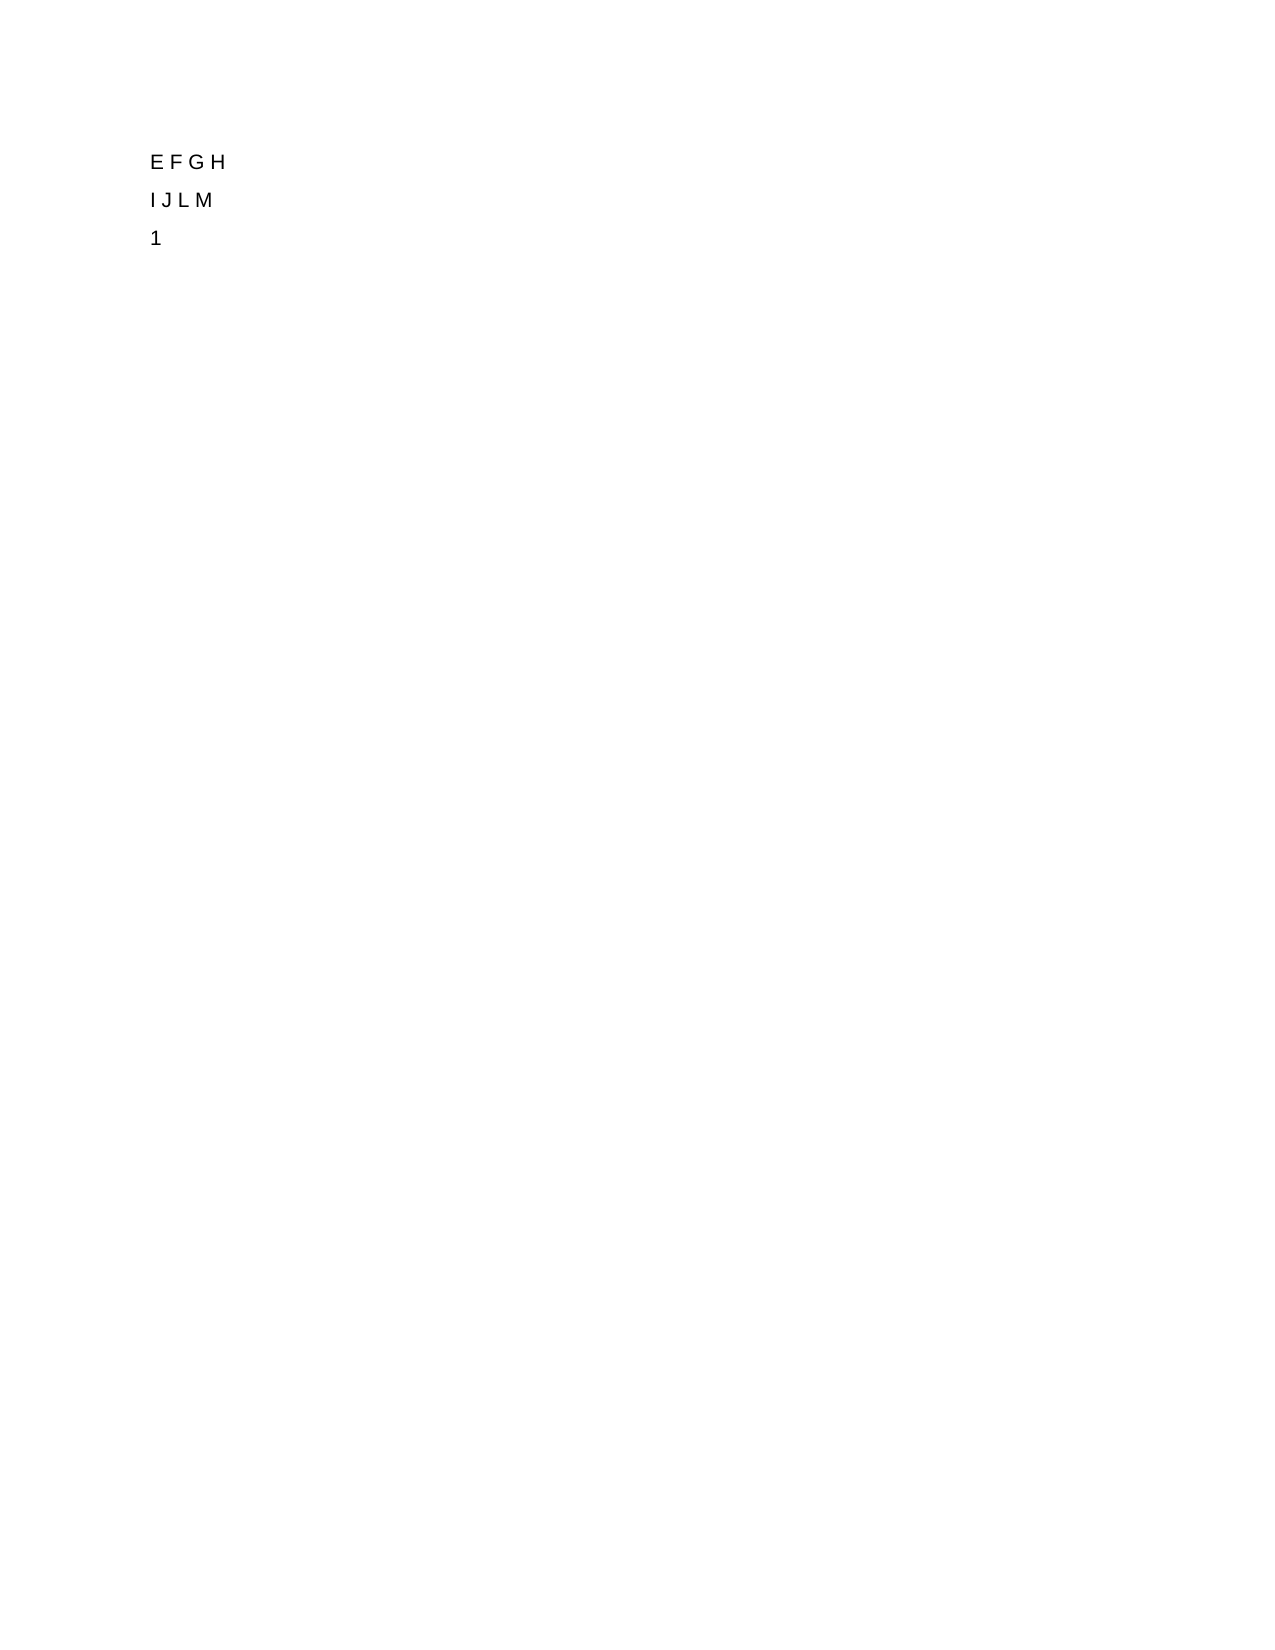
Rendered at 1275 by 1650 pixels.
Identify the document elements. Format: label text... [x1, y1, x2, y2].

text 1 [150, 226, 1125, 250]
text E F G H [150, 150, 1125, 174]
text I J L M [150, 188, 1125, 212]
